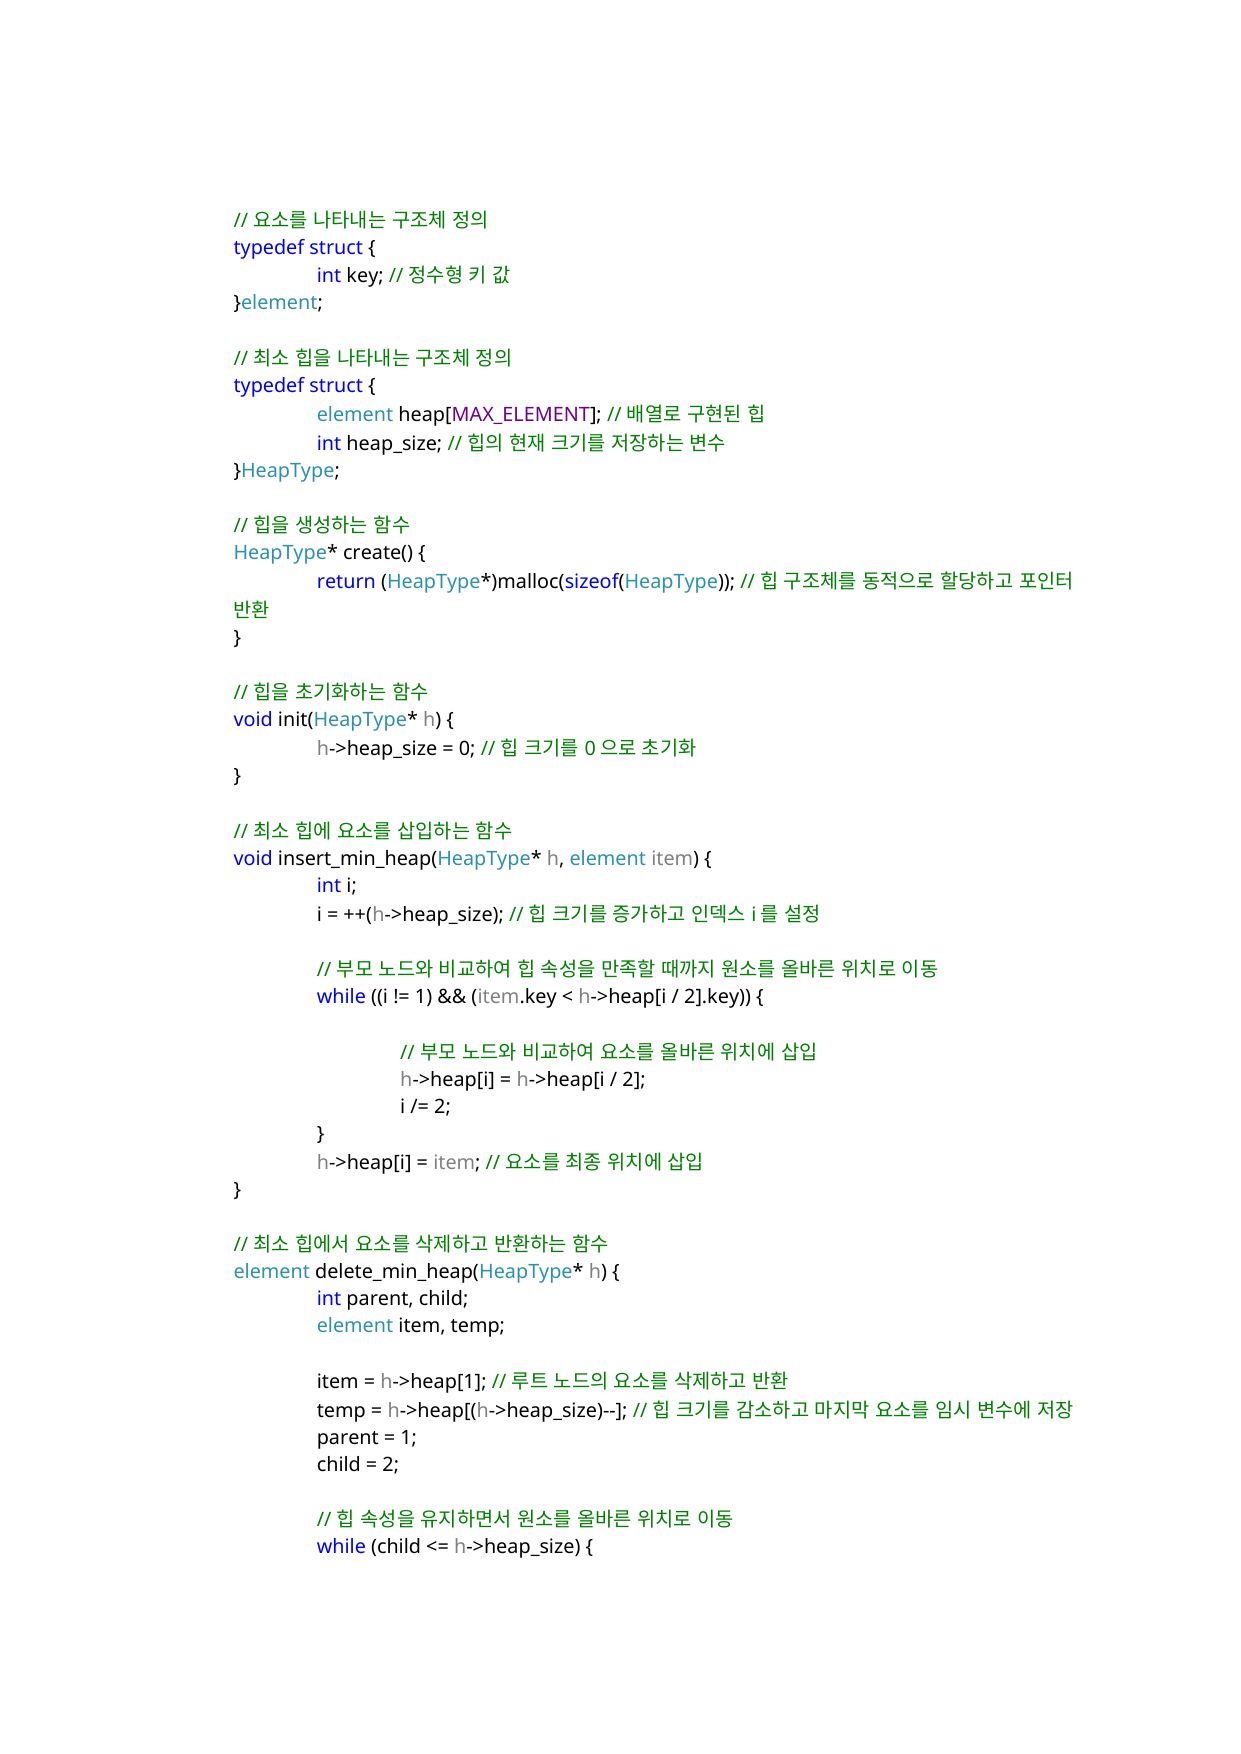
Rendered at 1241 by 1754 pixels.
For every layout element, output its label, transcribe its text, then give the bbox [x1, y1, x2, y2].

text // 최소 힙에 요소를 삽입하는 함수 [233, 815, 1090, 844]
text // 부모 노드와 비교하여 요소를 올바른 위치에 삽입 [233, 1036, 1090, 1065]
text return (HeapType*)malloc(sizeof(HeapType)); // 힙 구조체를 동적으로 할당하고 포인터 반환 [233, 566, 1090, 623]
text temp = h->heap[(h->heap_size)--]; // 힙 크기를 감소하고 마지막 요소를 임시 변수에 저장 [233, 1394, 1090, 1423]
text typedef struct { [233, 233, 1090, 260]
text // 힙을 생성하는 함수 [233, 510, 1090, 538]
text int heap_size; // 힙의 현재 크기를 저장하는 변수 [233, 427, 1090, 456]
text } [233, 623, 1090, 650]
text }element; [233, 289, 1090, 316]
text // 부모 노드와 비교하여 힙 속성을 만족할 때까지 원소를 올바른 위치로 이동 [233, 954, 1090, 982]
text HeapType* create() { [233, 538, 1090, 566]
text } [233, 1119, 1090, 1146]
text void insert_min_heap(HeapType* h, element item) { [233, 844, 1090, 871]
text // 힙을 초기화하는 함수 [233, 677, 1090, 706]
text element item, temp; [233, 1312, 1090, 1338]
text } [233, 1175, 1090, 1202]
text element heap[MAX_ELEMENT]; // 배열로 구현된 힙 [233, 398, 1090, 427]
text void init(HeapType* h) { [233, 706, 1090, 733]
text int key; // 정수형 키 값 [233, 260, 1090, 289]
text h->heap[i] = h->heap[i / 2]; [233, 1065, 1090, 1092]
text // 요소를 나타내는 구조체 정의 [233, 204, 1090, 233]
text }HeapType; [233, 456, 1090, 483]
text h->heap_size = 0; // 힙 크기를 0으로 초기화 [233, 733, 1090, 761]
text while (child <= h->heap_size) { [233, 1533, 1090, 1560]
text int parent, child; [233, 1284, 1090, 1312]
text child = 2; [233, 1450, 1090, 1477]
text while ((i != 1) && (item.key < h->heap[i / 2].key)) { [233, 982, 1090, 1009]
text h->heap[i] = item; // 요소를 최종 위치에 삽입 [233, 1146, 1090, 1175]
text item = h->heap[1]; // 루트 노드의 요소를 삭제하고 반환 [233, 1366, 1090, 1394]
text // 최소 힙에서 요소를 삭제하고 반환하는 함수 [233, 1229, 1090, 1258]
text } [233, 761, 1090, 788]
text // 최소 힙을 나타내는 구조체 정의 [233, 343, 1090, 371]
text i /= 2; [233, 1092, 1090, 1119]
text int i; [233, 871, 1090, 898]
text i = ++(h->heap_size); // 힙 크기를 증가하고 인덱스 i를 설정 [233, 898, 1090, 927]
text typedef struct { [233, 371, 1090, 398]
text parent = 1; [233, 1423, 1090, 1450]
text element delete_min_heap(HeapType* h) { [233, 1258, 1090, 1284]
text // 힙 속성을 유지하면서 원소를 올바른 위치로 이동 [233, 1504, 1090, 1533]
